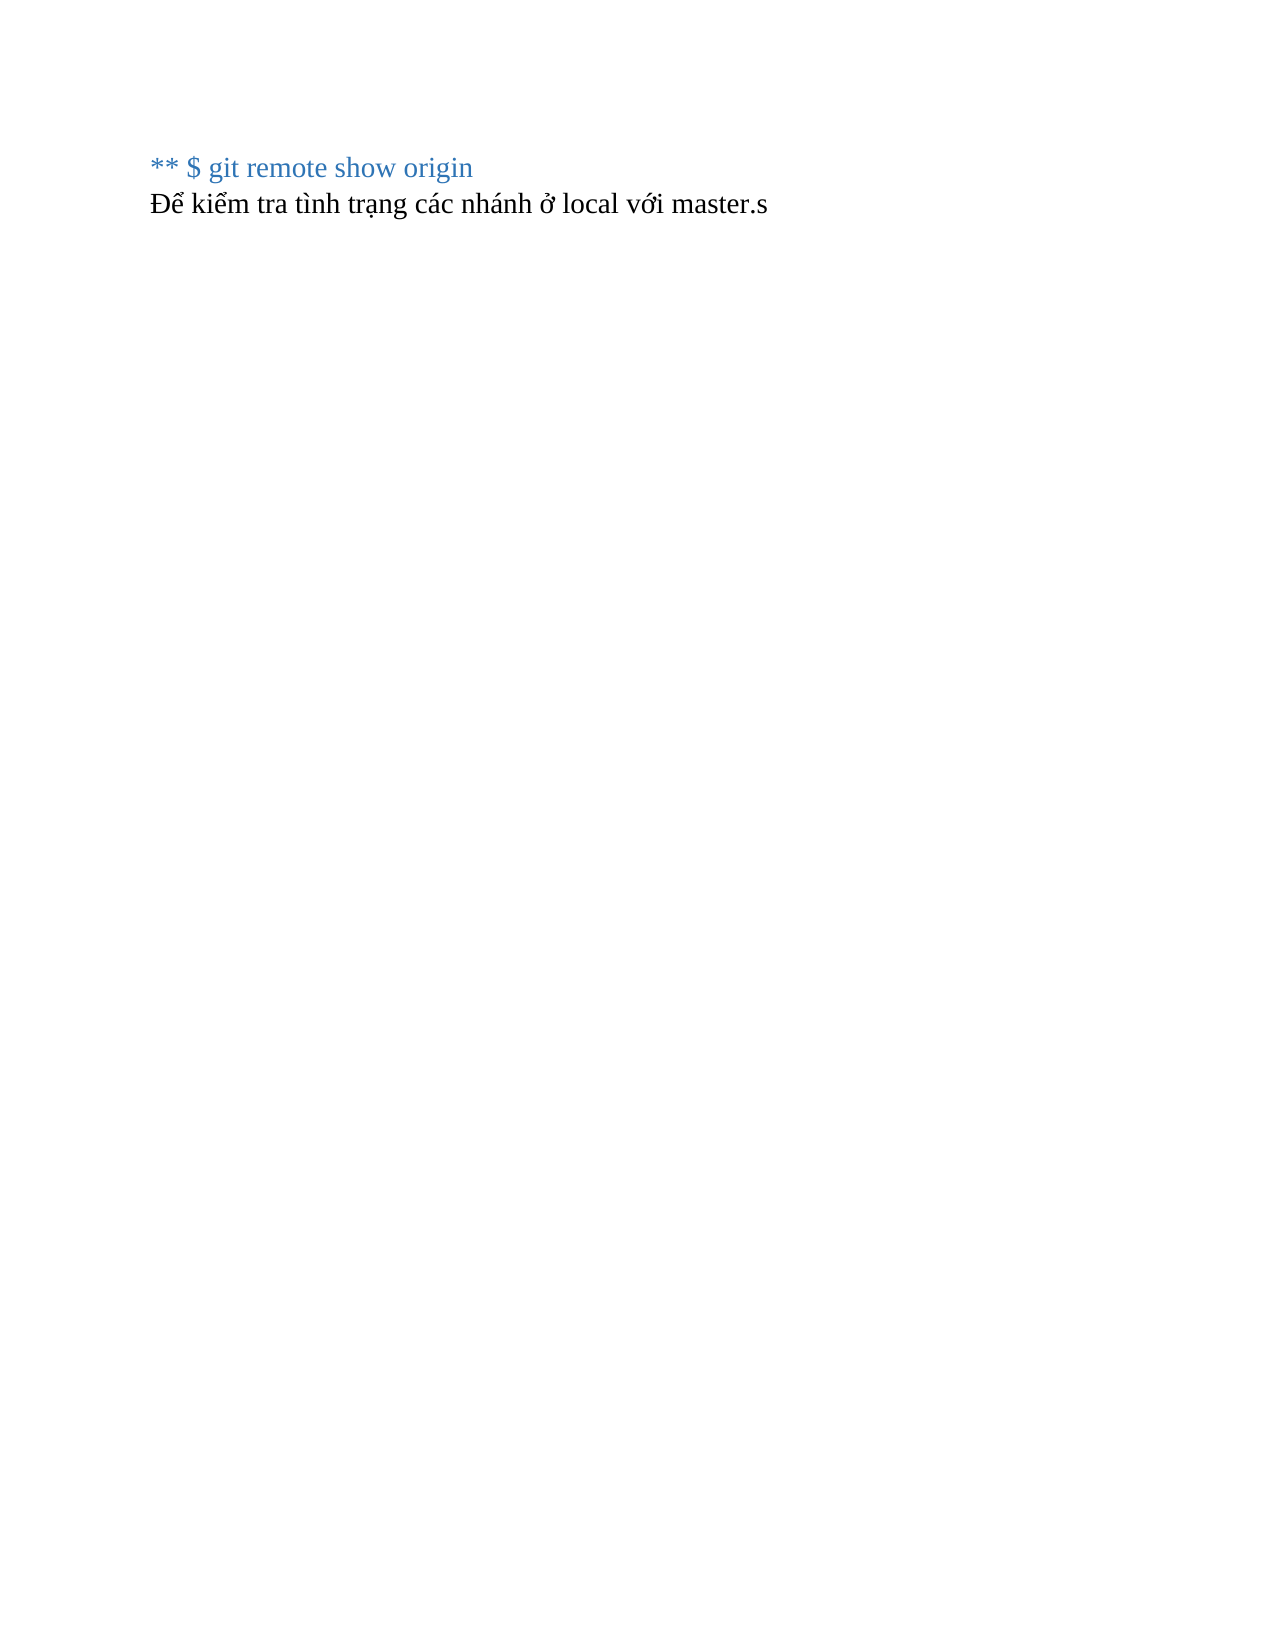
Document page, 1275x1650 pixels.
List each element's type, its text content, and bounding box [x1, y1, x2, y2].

subtitle ** $ git remote show origin [150, 150, 1125, 183]
text Để kiểm tra tình trạng các nhánh ở local với master.s [150, 186, 1125, 220]
